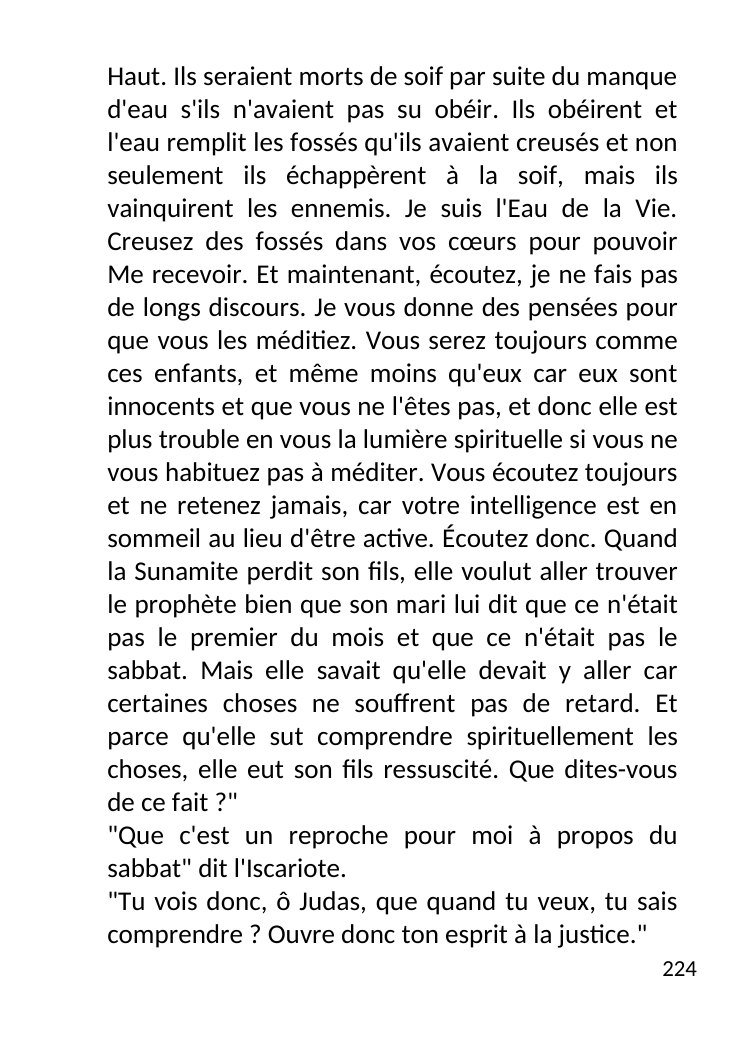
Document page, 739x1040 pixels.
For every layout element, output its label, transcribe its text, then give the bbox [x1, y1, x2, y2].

text "Que c'est un reproche pour moi à propos du sabbat" dit l'Iscariote. [107, 818, 678, 884]
text "Tu vois donc, ô Judas, que quand tu veux, tu sais comprendre ? Ouvre donc ton esprit à la justice." [107, 884, 678, 951]
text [107, 59, 678, 818]
